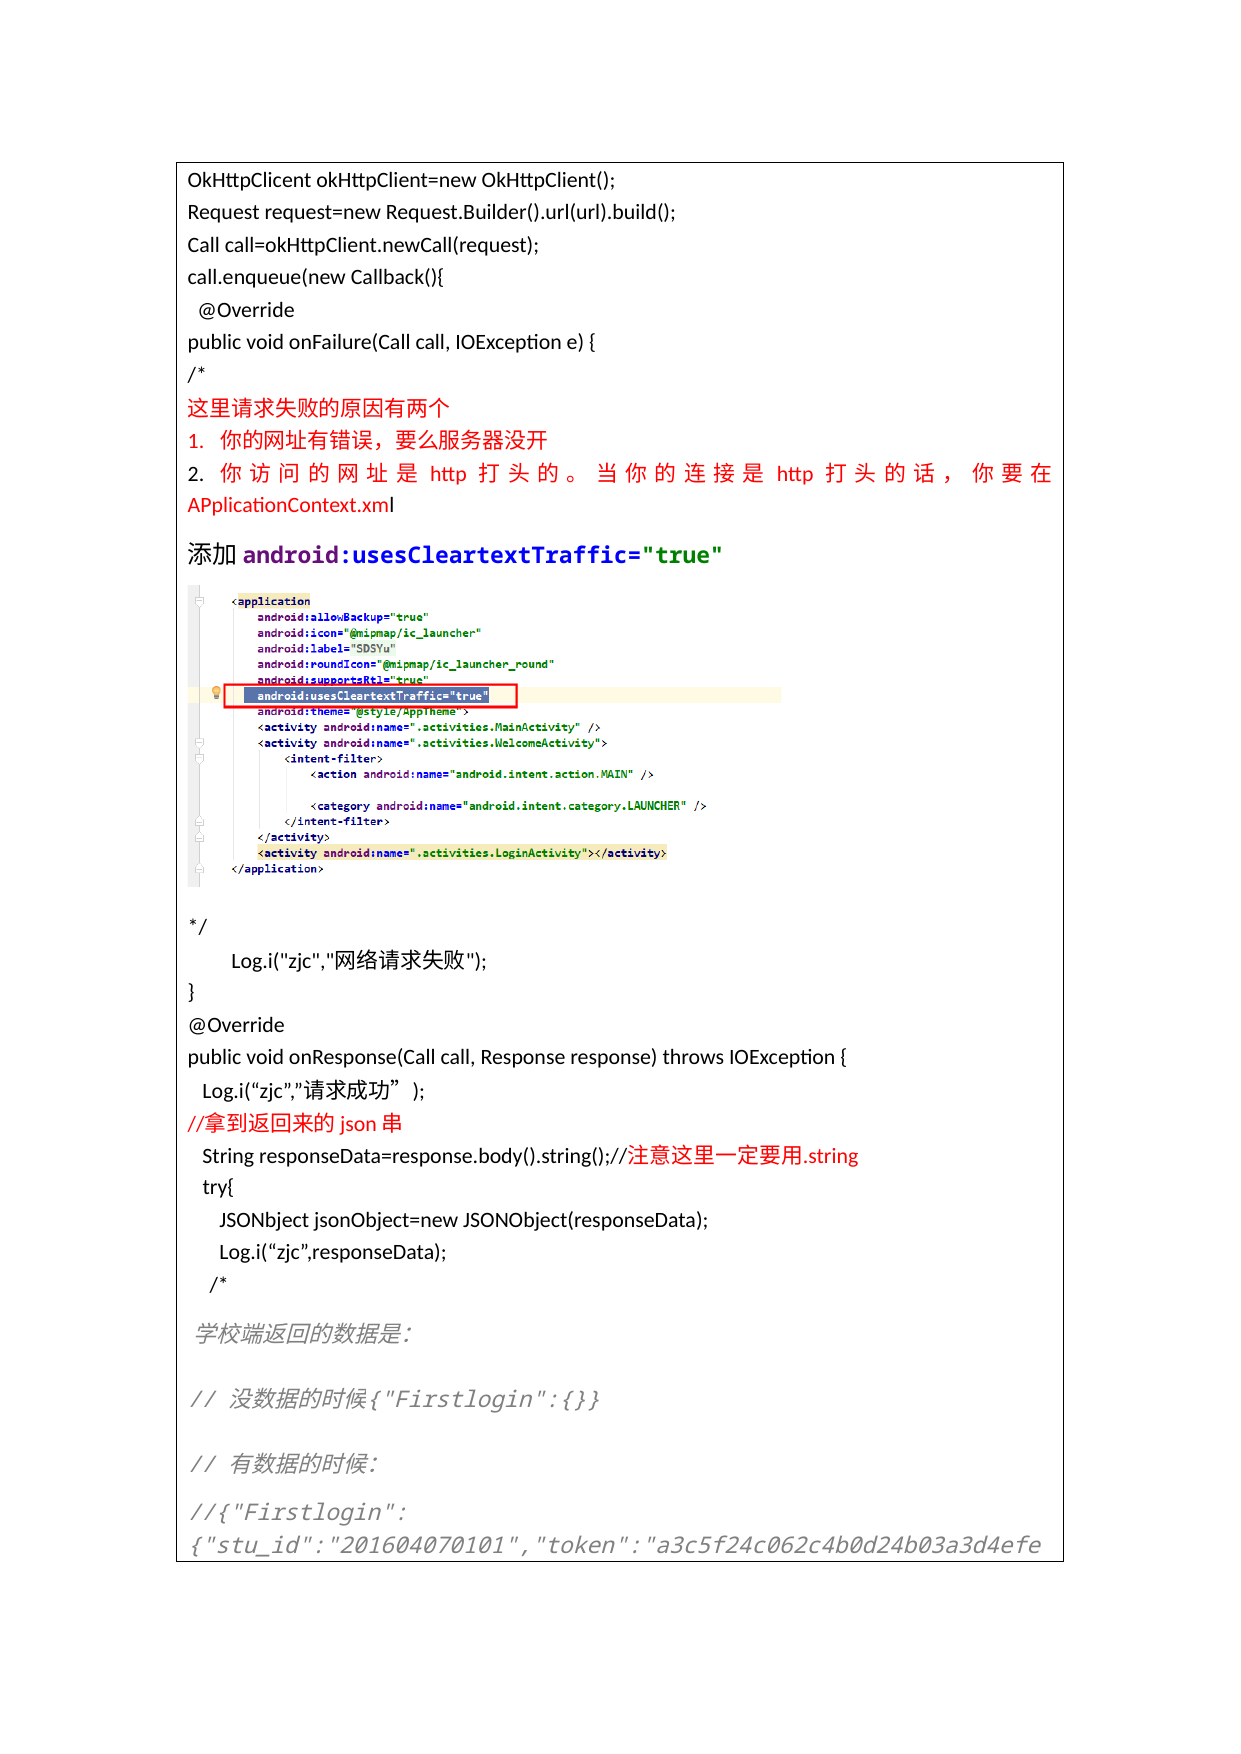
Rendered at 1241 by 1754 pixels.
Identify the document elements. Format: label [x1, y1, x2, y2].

picture [187, 585, 782, 887]
table_header [177, 163, 1063, 1561]
